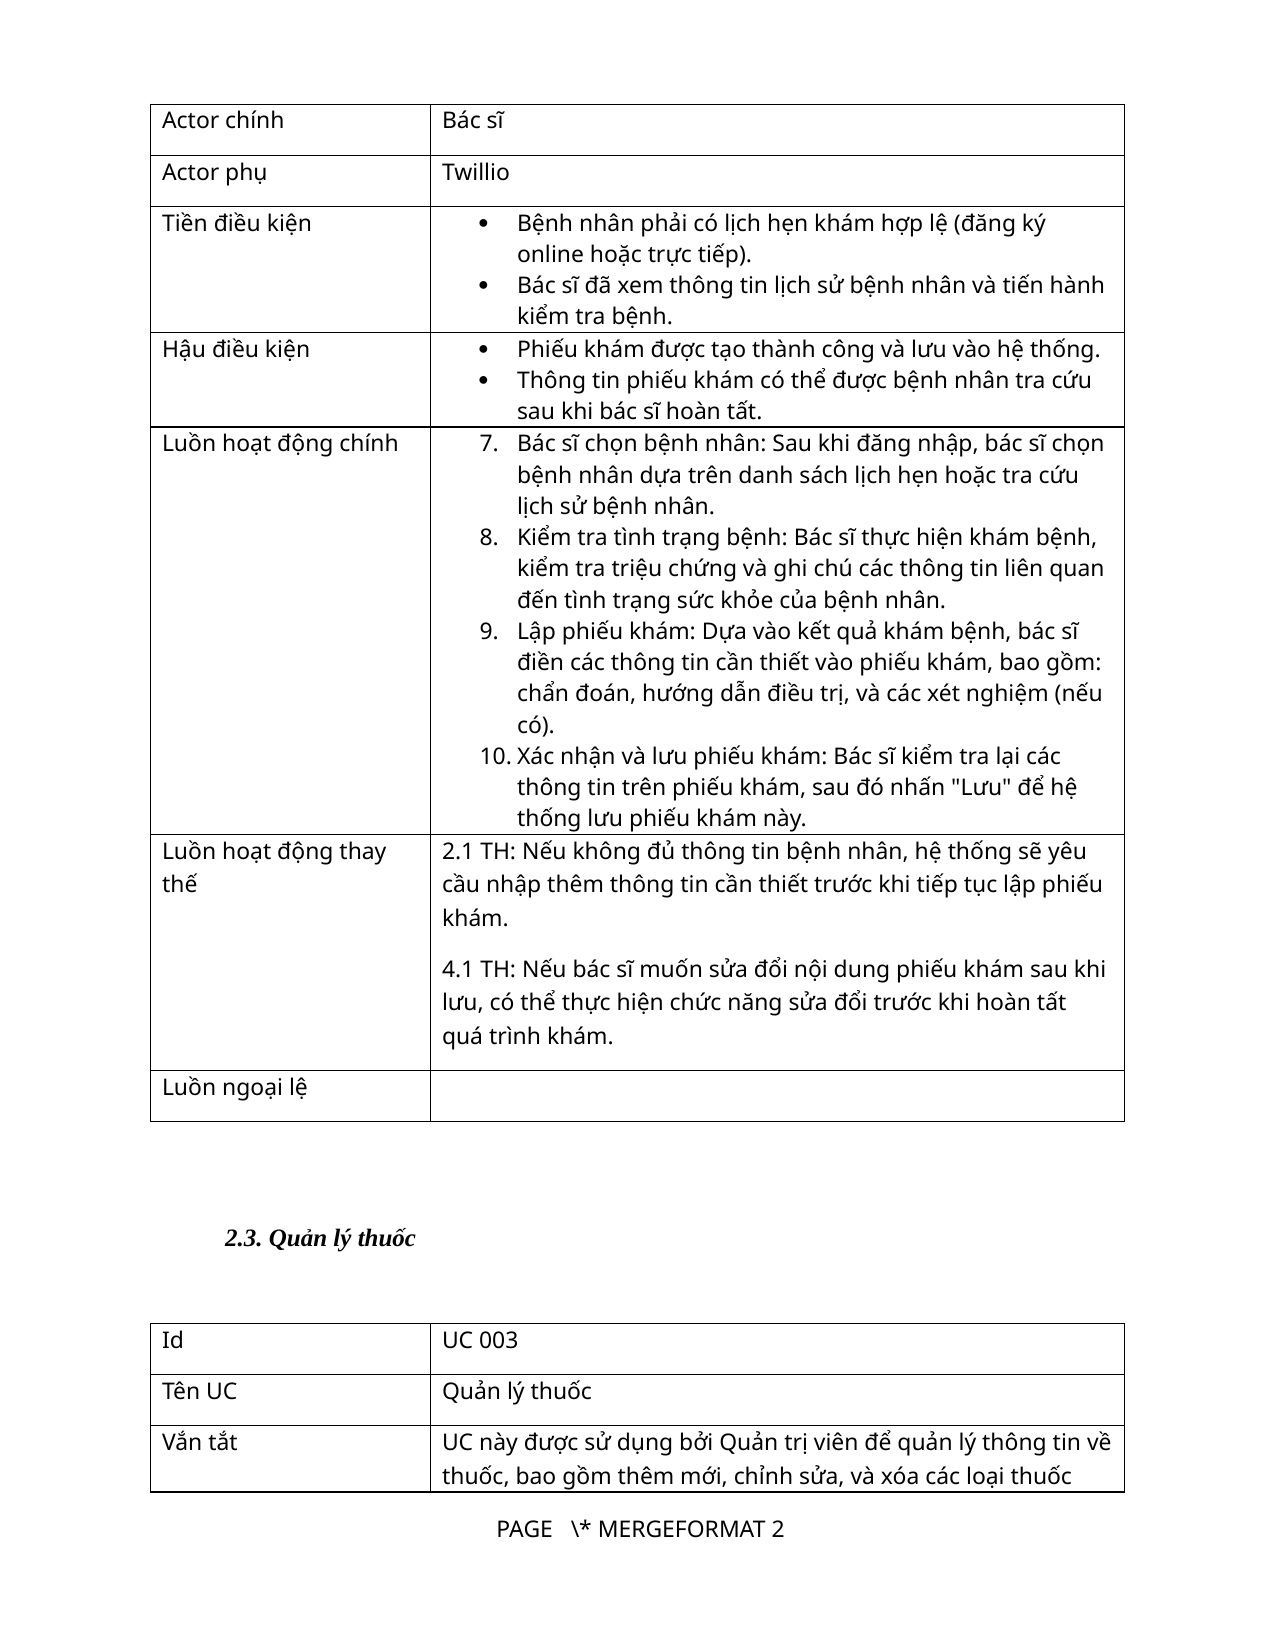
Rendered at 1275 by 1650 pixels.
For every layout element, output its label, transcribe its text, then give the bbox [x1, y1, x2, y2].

table_cell Luồn hoạt động chính [151, 428, 430, 834]
table_cell 2.1 TH: Nếu không đủ thông tin bệnh nhân, hệ thống sẽ yêu cầu nhập thêm thông tin cần thiết trước khi tiếp tục lập phiếu khám. 4.1 TH: Nếu bác sĩ muốn sửa đổi nội dung phiếu khám sau khi lưu, có thể thực hiện chức năng sửa đổi trước khi hoàn tất quá trình khám. [431, 835, 1124, 1070]
table_cell Luồn ngoại lệ [151, 1071, 430, 1121]
table_cell [431, 1071, 1124, 1121]
text Quản lý thuốc [225, 1223, 1125, 1252]
table_cell Luồn hoạt động thay thế [151, 835, 430, 1070]
table_cell Actor chính [151, 105, 430, 154]
table_cell Actor phụ [151, 156, 430, 206]
table_cell Bệnh nhân phải có lịch hẹn khám hợp lệ (đăng ký online hoặc trực tiếp). Bác sĩ đã xem thông tin lịch sử bệnh nhân và tiến hành kiểm tra bệnh. [431, 207, 1124, 332]
table_cell Quản lý thuốc [431, 1375, 1124, 1425]
table_cell Vắn tắt [151, 1426, 430, 1491]
table_cell Bác sĩ [431, 105, 1124, 154]
table_header UC 003 [431, 1324, 1124, 1374]
table_cell Tiền điều kiện [151, 207, 430, 332]
table_cell Hậu điều kiện [151, 333, 430, 426]
table_cell Twillio [431, 156, 1124, 206]
table_cell Bác sĩ chọn bệnh nhân: Sau khi đăng nhập, bác sĩ chọn bệnh nhân dựa trên danh sách lịch hẹn hoặc tra cứu lịch sử bệnh nhân. Kiểm tra tình trạng bệnh: Bác sĩ thực hiện khám bệnh, kiểm tra triệu chứng và ghi chú các thông tin liên quan đến tình trạng sức khỏe của bệnh nhân. Lập phiếu khám: Dựa vào kết quả khám bệnh, bác sĩ điền các thông tin cần thiết vào phiếu khám, bao gồm: chẩn đoán, hướng dẫn điều trị, và các xét nghiệm (nếu có). Xác nhận và lưu phiếu khám: Bác sĩ kiểm tra lại các thông tin trên phiếu khám, sau đó nhấn "Lưu" để hệ thống lưu phiếu khám này. [431, 428, 1124, 834]
table_cell Phiếu khám được tạo thành công và lưu vào hệ thống. Thông tin phiếu khám có thể được bệnh nhân tra cứu sau khi bác sĩ hoàn tất. [431, 333, 1124, 426]
table_cell Tên UC [151, 1375, 430, 1425]
table_header Id [151, 1324, 430, 1374]
